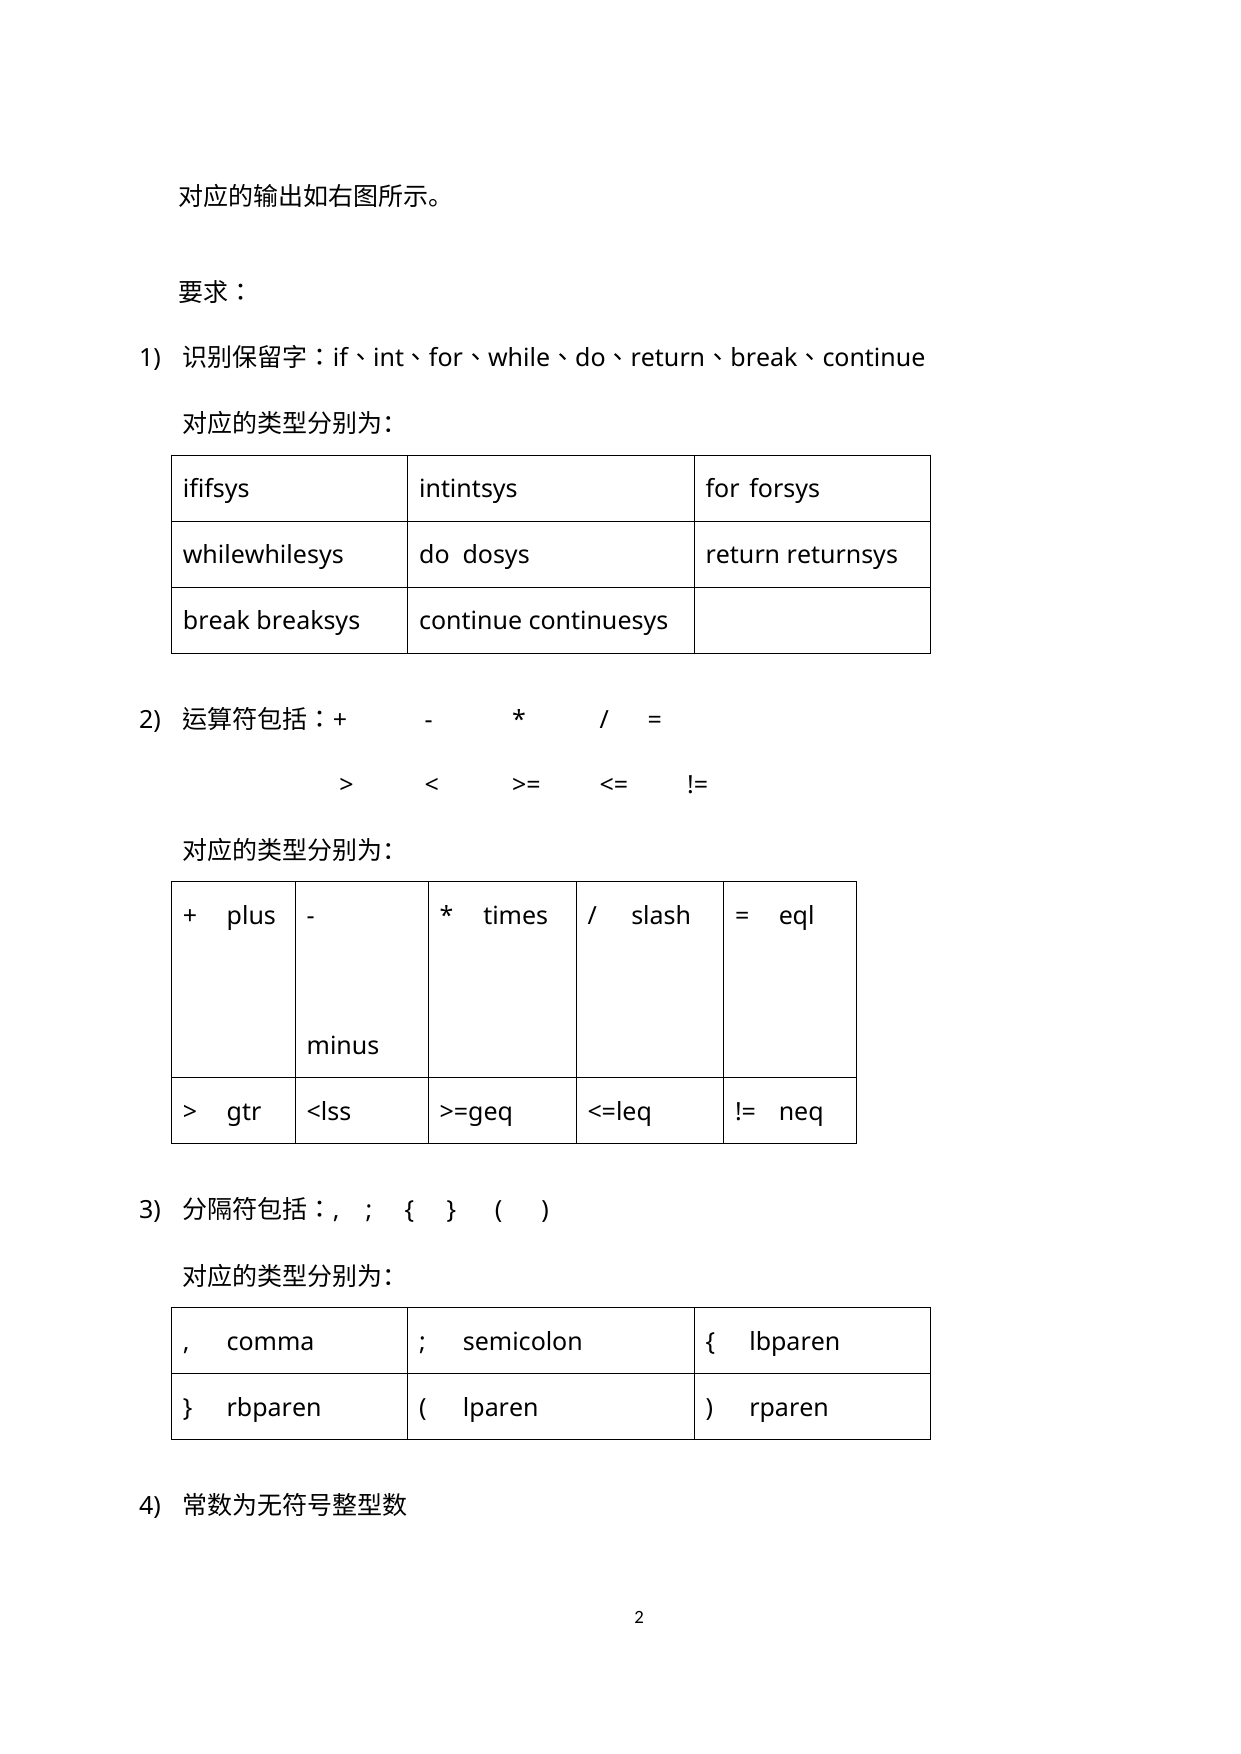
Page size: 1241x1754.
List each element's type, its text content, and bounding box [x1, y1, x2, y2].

table_cell return returnsys [695, 522, 930, 587]
table_header * times [429, 882, 576, 1077]
table_cell > gtr [172, 1078, 295, 1143]
text > < >= <= != [314, 751, 1122, 816]
list 运算符包括：+ - * / = [139, 686, 1122, 751]
table_cell >=geq [429, 1078, 576, 1143]
table_cell != neq [724, 1078, 856, 1143]
text 对应的类型分别为： [162, 389, 1122, 454]
table_cell continue continuesys [408, 588, 694, 653]
text 对应的输出如右图所示。 [141, 162, 1122, 227]
table_cell ) rparen [695, 1374, 930, 1439]
table_cell ( lparen [408, 1374, 694, 1439]
table_header = eql [724, 882, 856, 1077]
table_cell <=leq [577, 1078, 723, 1143]
table_cell <lss [296, 1078, 428, 1143]
table_cell break breaksys [172, 588, 407, 653]
table_cell do dosys [408, 522, 694, 587]
text 对应的类型分别为： [183, 816, 1122, 881]
table_header ; semicolon [408, 1308, 694, 1373]
table_cell } rbparen [172, 1374, 407, 1439]
table_header intintsys [408, 456, 694, 521]
table_cell whilewhilesys [172, 522, 407, 587]
table_cell [695, 588, 930, 653]
table_header for forsys [695, 456, 930, 521]
table_header + plus [172, 882, 295, 1077]
list 分隔符包括：, ; { } ( ) [139, 1177, 1122, 1242]
text 要求： [141, 259, 1122, 324]
table_header ififsys [172, 456, 407, 521]
text 对应的类型分别为： [183, 1242, 1122, 1307]
table_header - minus [296, 882, 428, 1077]
list 常数为无符号整型数 [139, 1472, 1122, 1537]
table_header , comma [172, 1308, 407, 1373]
table_header / slash [577, 882, 723, 1077]
table_header { lbparen [695, 1308, 930, 1373]
list 识别保留字：if、int、for、while、do、return、break、continue [139, 324, 1122, 389]
